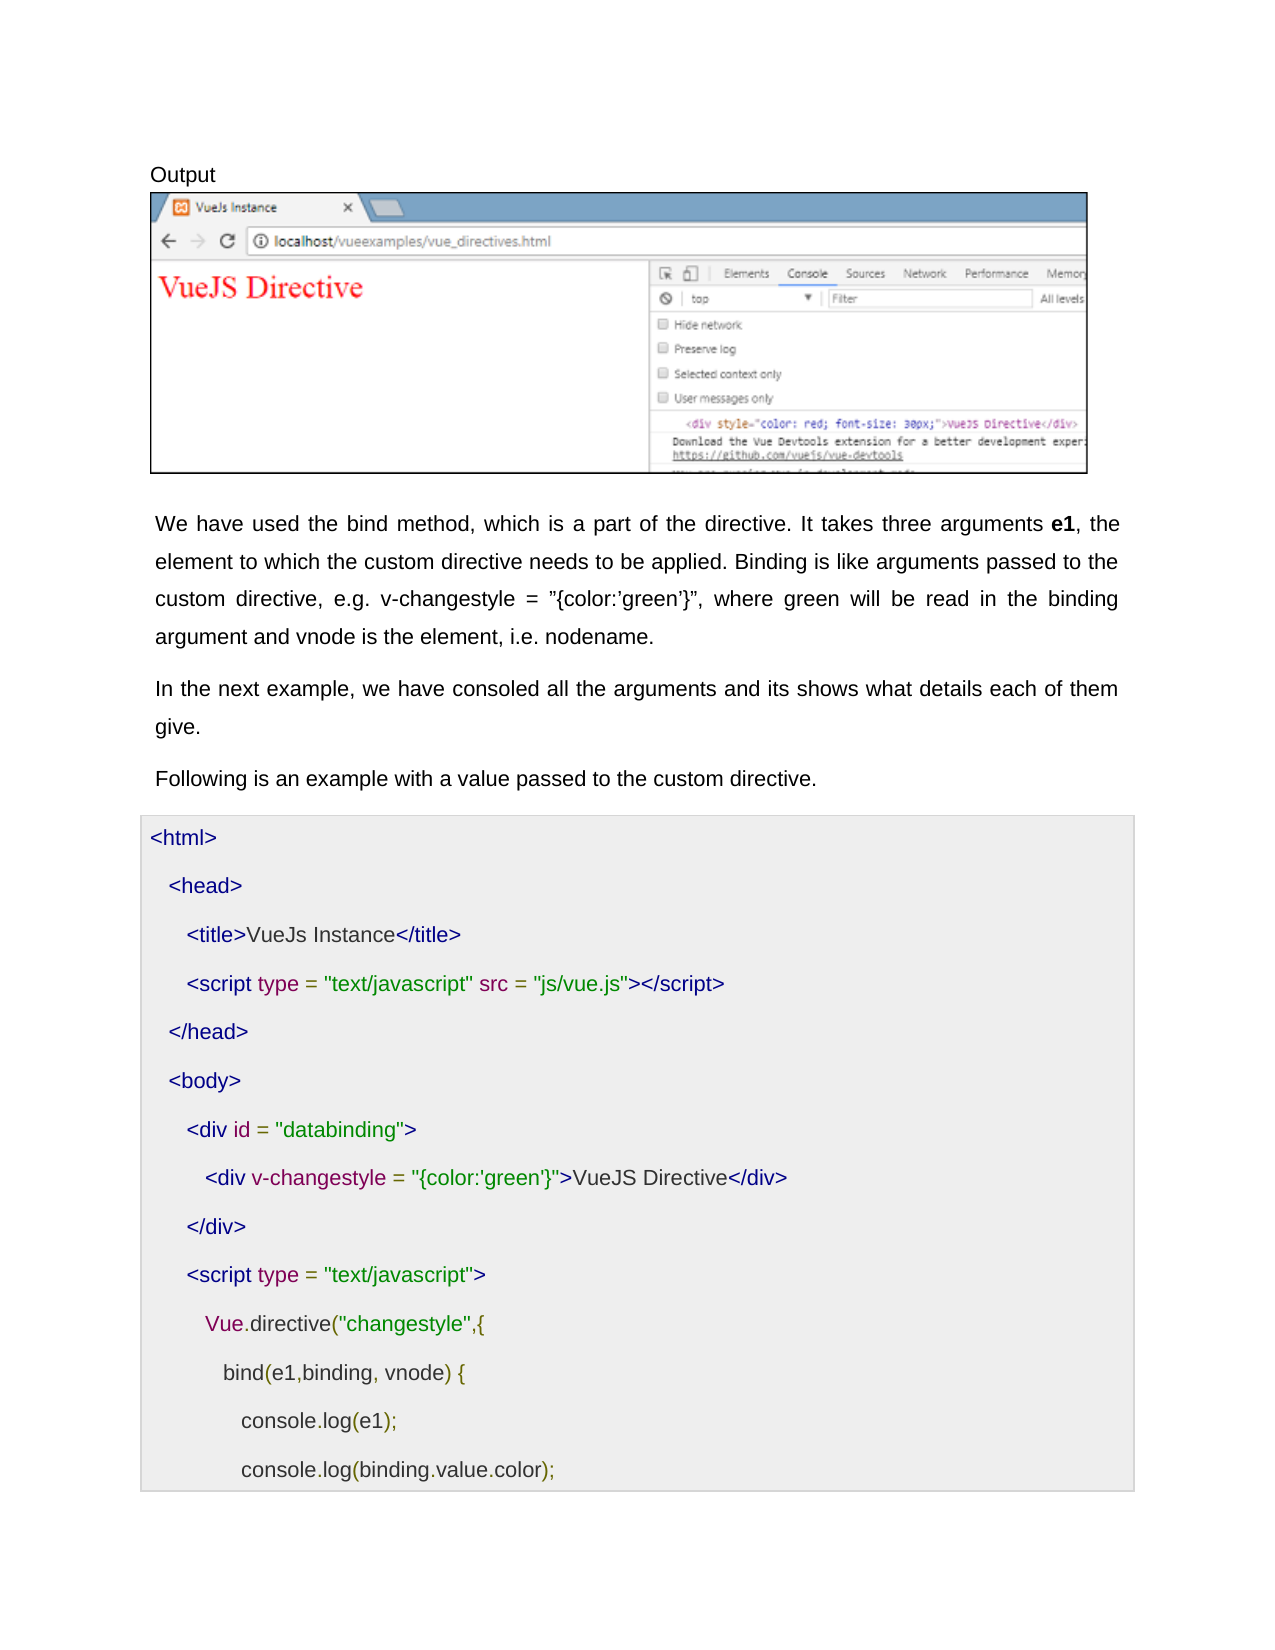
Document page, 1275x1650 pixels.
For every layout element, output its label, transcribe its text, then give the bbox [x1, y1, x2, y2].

text bind(e1,binding, vnode) { [142, 1350, 1133, 1385]
text <title>VueJs Instance</title> [142, 912, 1133, 947]
text Following is an example with a value passed to the custom directive. [155, 754, 1120, 791]
subtitle Output [150, 150, 1120, 187]
text We have used the bind method, which is a part of the directive. It takes three arguments e1, the element to which the custom directive needs to be applied. Binding is like arguments passed to the custom directive, e.g. v-changestyle = ”{color:’green’}”, where green will be read in the binding argument and vnode is the element, i.e. nodename. [155, 499, 1120, 649]
text </head> [142, 1009, 1133, 1044]
text console.log(binding.value.color); [142, 1447, 1133, 1490]
text <html> [142, 816, 1133, 850]
text <script type = "text/javascript" src = "js/vue.js"></script> [142, 961, 1133, 996]
picture [150, 192, 1088, 474]
text <script type = "text/javascript"> [142, 1252, 1133, 1288]
text In the next example, we have consoled all the arguments and its shows what details each of them give. [155, 664, 1120, 739]
text </div> [142, 1204, 1133, 1239]
text <div v-changestyle = "{color:'green'}">VueJS Directive</div> [142, 1155, 1133, 1190]
text <head> [142, 863, 1133, 898]
text <div id = "databinding"> [142, 1107, 1133, 1142]
text Vue.directive("changestyle",{ [142, 1301, 1133, 1336]
text <body> [142, 1058, 1133, 1093]
text console.log(e1); [142, 1398, 1133, 1433]
